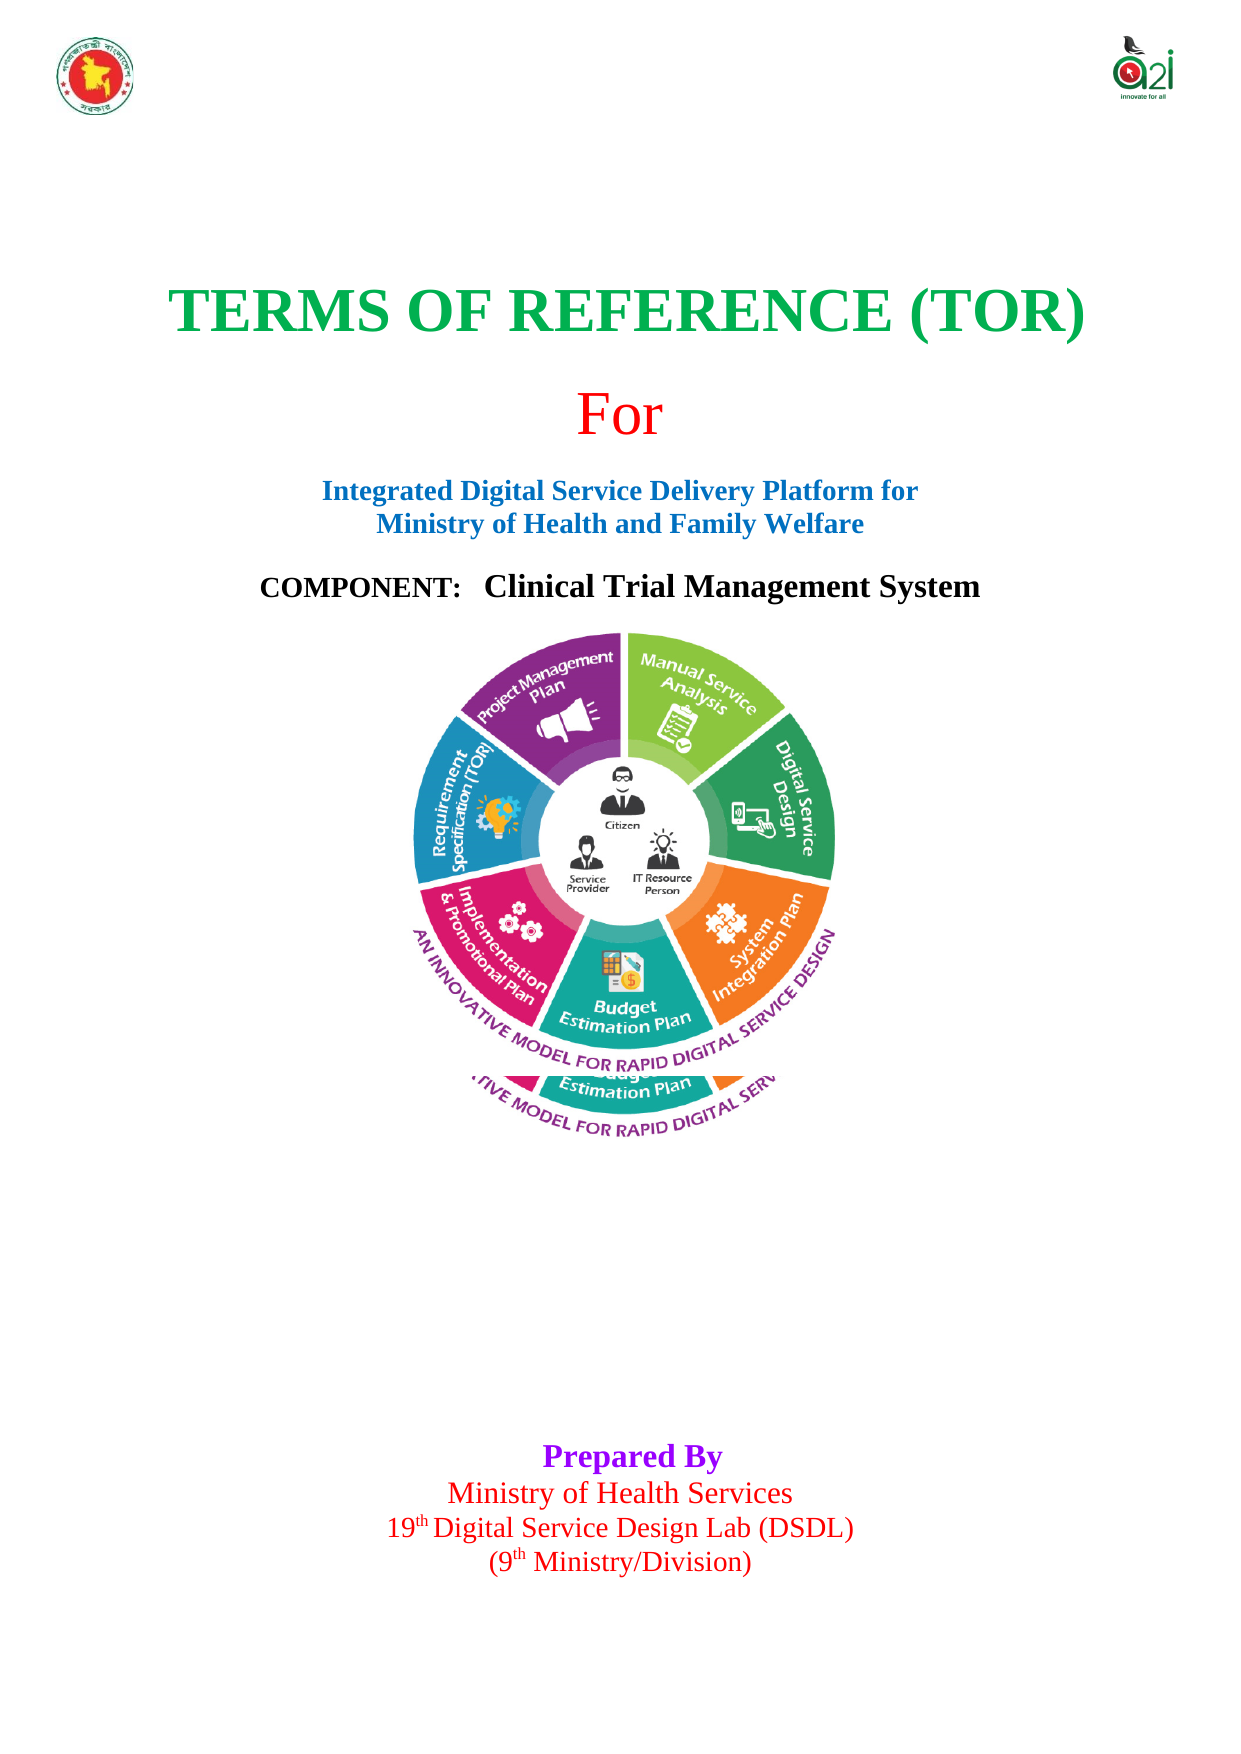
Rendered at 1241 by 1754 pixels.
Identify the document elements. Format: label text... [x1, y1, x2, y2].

text Ministry of Health Services [150, 1474, 1090, 1510]
text Ministry of Health and Family Welfare [150, 507, 1090, 540]
picture [384, 628, 857, 1141]
text COMPONENT: Clinical Trial Management System [150, 566, 1090, 604]
text Integrated Digital Service Delivery Platform for [150, 473, 1090, 507]
text (9th Ministry/Division) [150, 1544, 1090, 1577]
title TERMS OF REFERENCE (TOR) [141, 273, 1115, 345]
title For [150, 376, 1090, 448]
text Prepared By [150, 1436, 1090, 1474]
text 19th Digital Service Design Lab (DSDL) [150, 1510, 1090, 1544]
picture [56, 37, 134, 115]
picture [1090, 15, 1193, 118]
